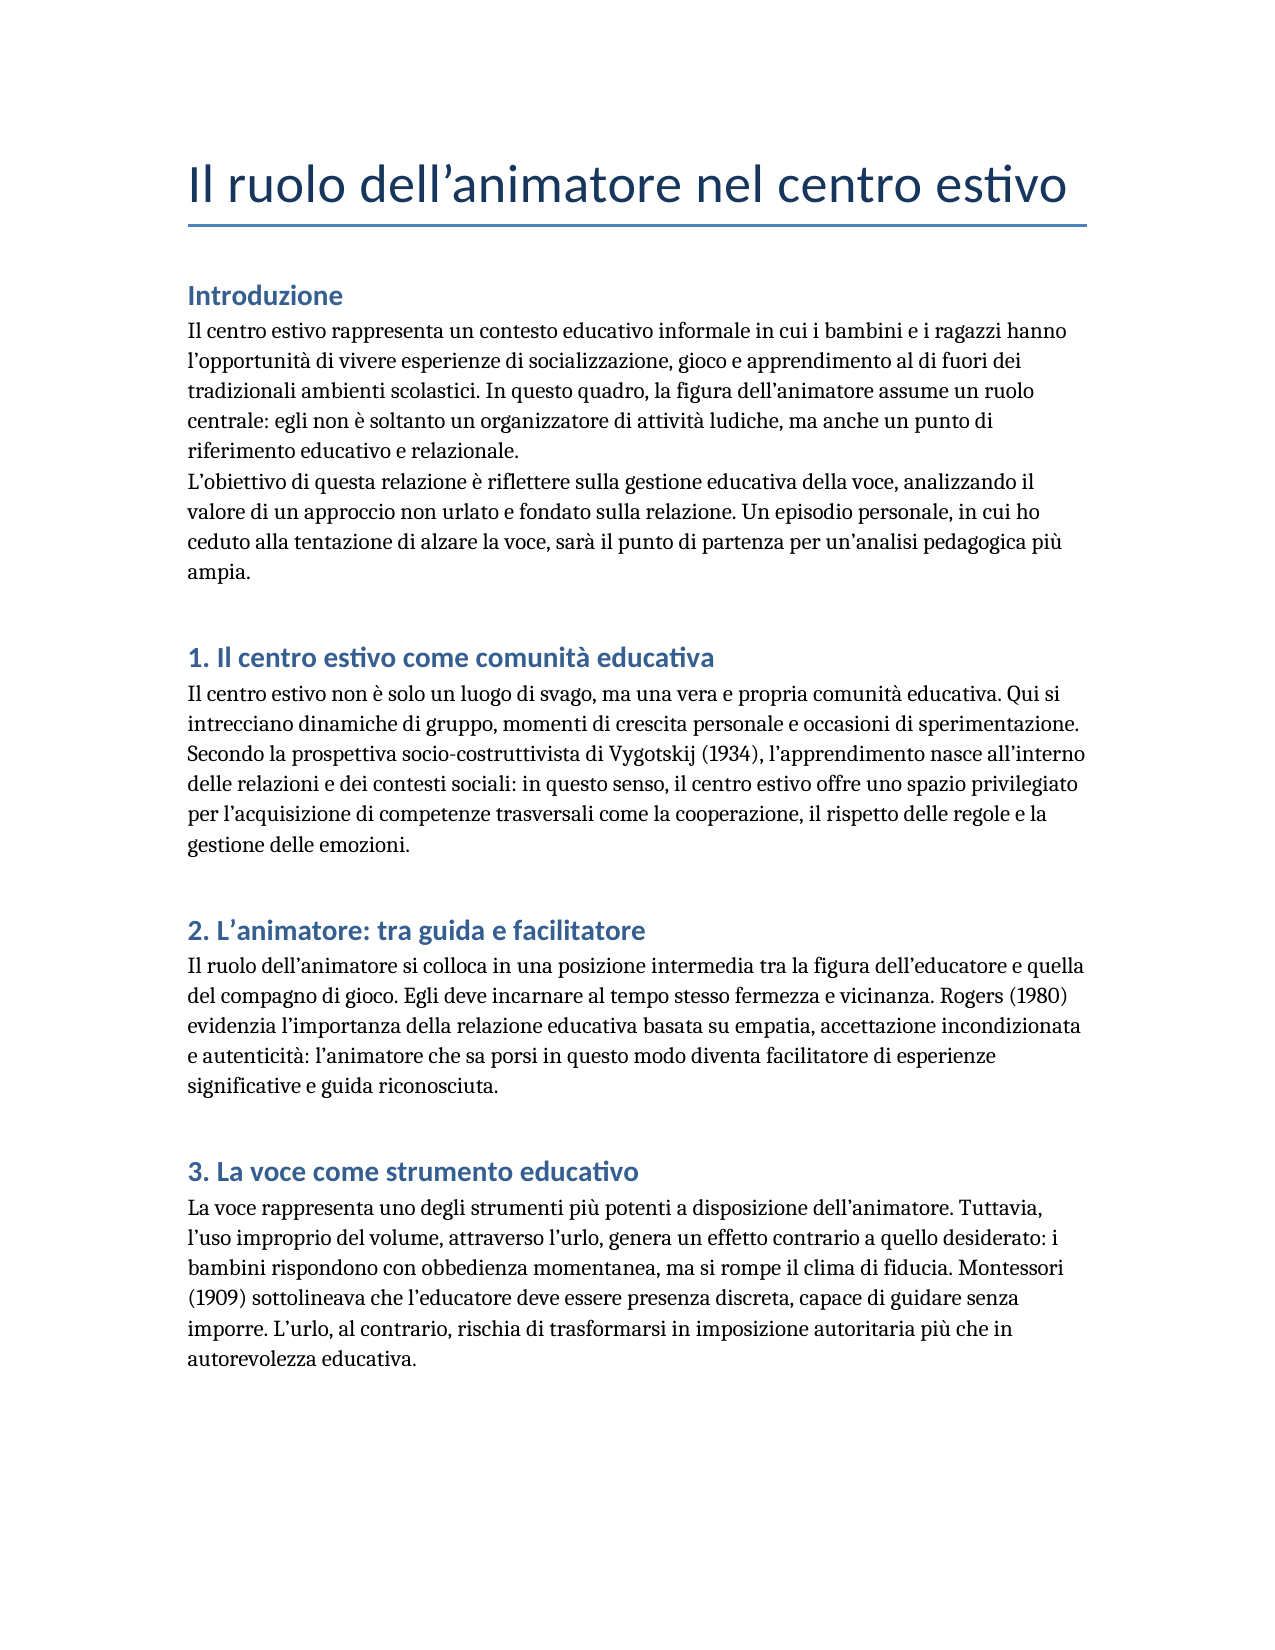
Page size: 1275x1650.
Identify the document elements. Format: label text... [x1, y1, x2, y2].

text Il centro estivo non è solo un luogo di svago, ma una vera e propria comunità educativa. Qui si intrecciano dinamiche di gruppo, momenti di crescita personale e occasioni di sperimentazione. Secondo la prospettiva socio-costruttivista di Vygotskij (1934), l’apprendimento nasce all’interno delle relazioni e dei contesti sociali: in questo senso, il centro estivo offre uno spazio privilegiato per l’acquisizione di competenze trasversali come la cooperazione, il rispetto delle regole e la gestione delle emozioni. [187, 680, 1087, 858]
text La voce rappresenta uno degli strumenti più potenti a disposizione dell’animatore. Tuttavia, l’uso improprio del volume, attraverso l’urlo, genera un effetto contrario a quello desiderato: i bambini rispondono con obbedienza momentanea, ma si rompe il clima di fiducia. Montessori (1909) sottolineava che l’educatore deve essere presenza discreta, capace di guidare senza imporre. L’urlo, al contrario, rischia di trasformarsi in imposizione autoritaria più che in autorevolezza educativa. [187, 1194, 1087, 1372]
subtitle 3. La voce come strumento educativo [187, 1153, 1087, 1189]
text Il centro estivo rappresenta un contesto educativo informale in cui i bambini e i ragazzi hanno l’opportunità di vivere esperienze di socializzazione, gioco e apprendimento al di fuori dei tradizionali ambienti scolastici. In questo quadro, la figura dell’animatore assume un ruolo centrale: egli non è soltanto un organizzatore di attività ludiche, ma anche un punto di riferimento educativo e relazionale. L’obiettivo di questa relazione è riflettere sulla gestione educativa della voce, analizzando il valore di un approccio non urlato e fondato sulla relazione. Un episodio personale, in cui ho ceduto alla tentazione di alzare la voce, sarà il punto di partenza per un’analisi pedagogica più ampia. [187, 317, 1087, 586]
subtitle Introduzione [187, 277, 1087, 312]
text Il ruolo dell’animatore si colloca in una posizione intermedia tra la figura dell’educatore e quella del compagno di gioco. Egli deve incarnare al tempo stesso fermezza e vicinanza. Rogers (1980) evidenzia l’importanza della relazione educativa basata su empatia, accettazione incondizionata e autenticità: l’animatore che sa porsi in questo modo diventa facilitatore di esperienze significative e guida riconosciuta. [187, 952, 1087, 1100]
subtitle 2. L’animatore: tra guida e facilitatore [187, 912, 1087, 947]
subtitle 1. Il centro estivo come comunità educativa [187, 639, 1087, 675]
title Il ruolo dell’animatore nel centro estivo [187, 150, 1087, 227]
